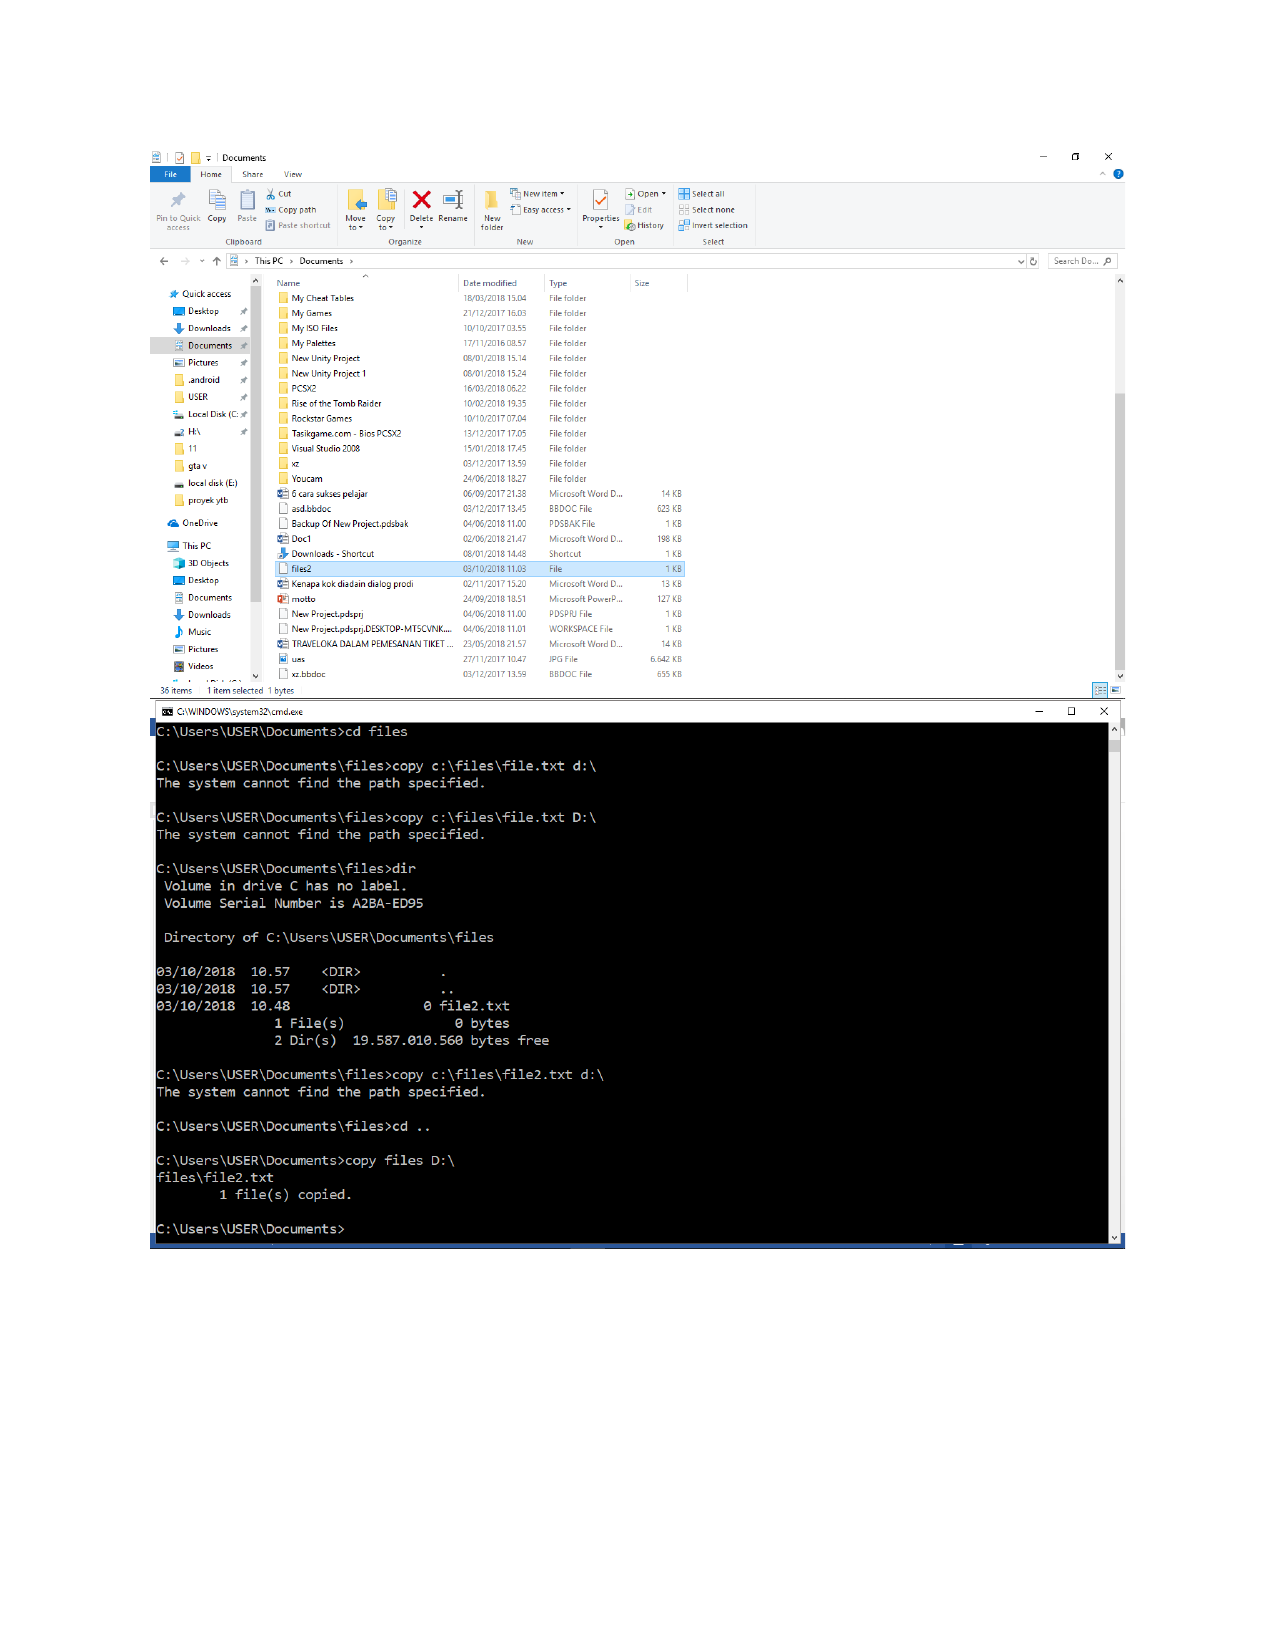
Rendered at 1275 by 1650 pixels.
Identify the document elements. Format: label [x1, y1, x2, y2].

picture [150, 700, 1125, 1249]
picture [150, 150, 1125, 699]
